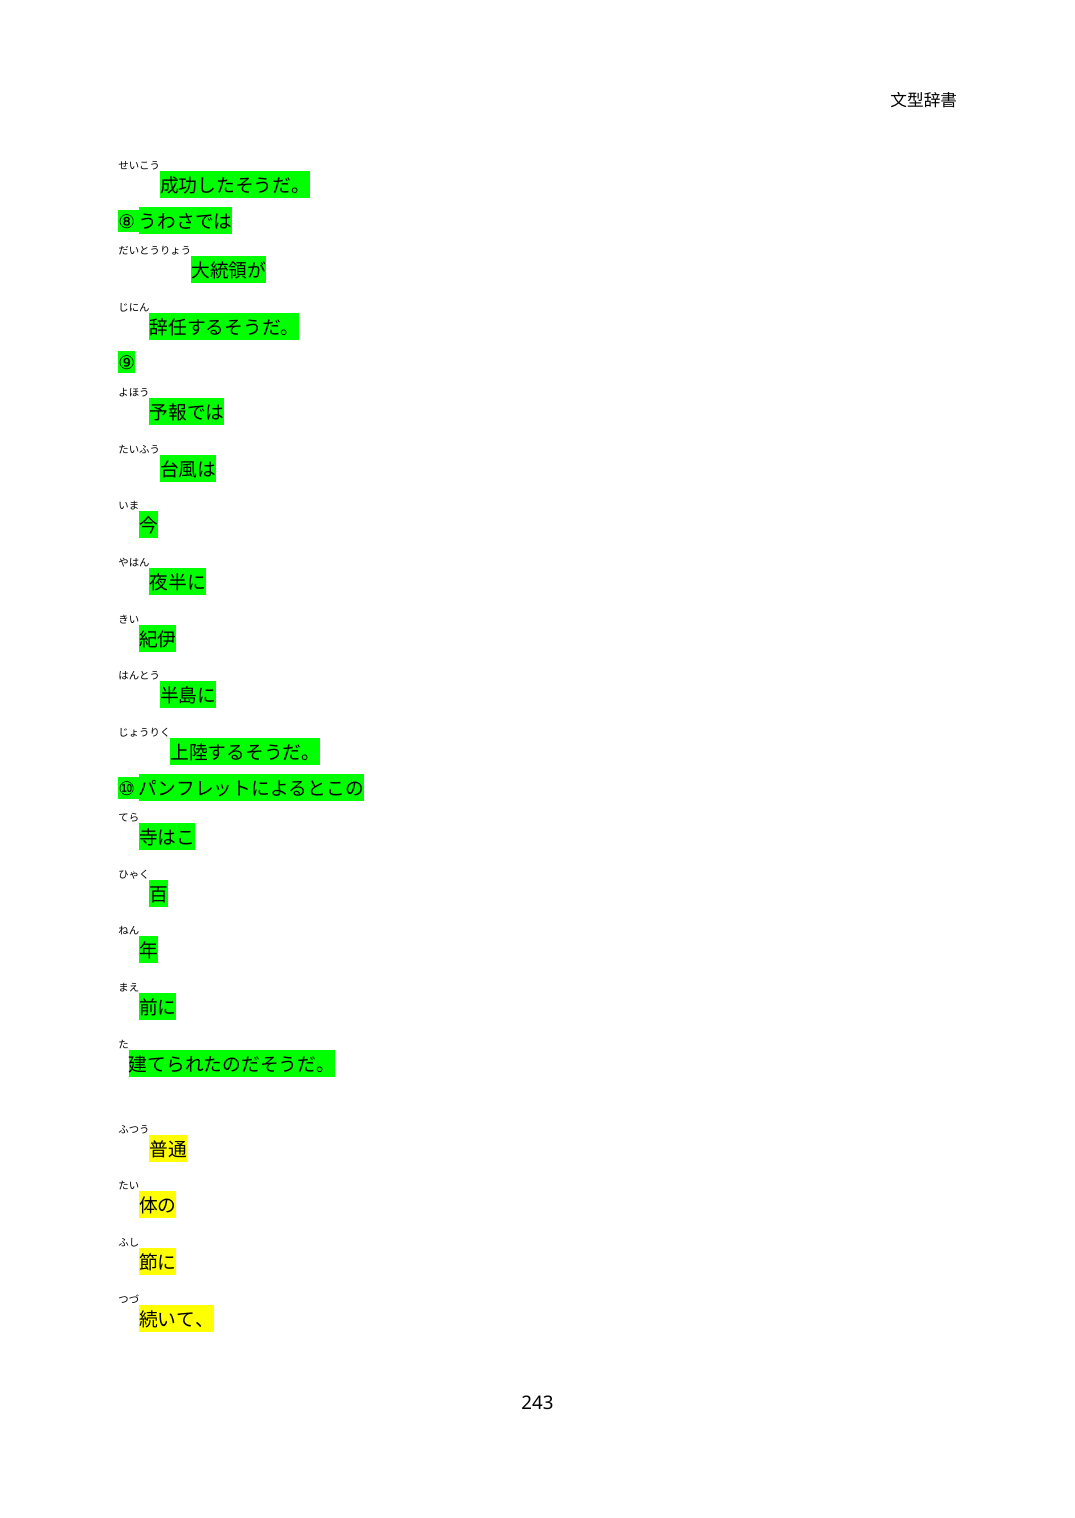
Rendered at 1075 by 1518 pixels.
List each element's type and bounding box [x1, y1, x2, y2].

text [118, 150, 957, 1340]
